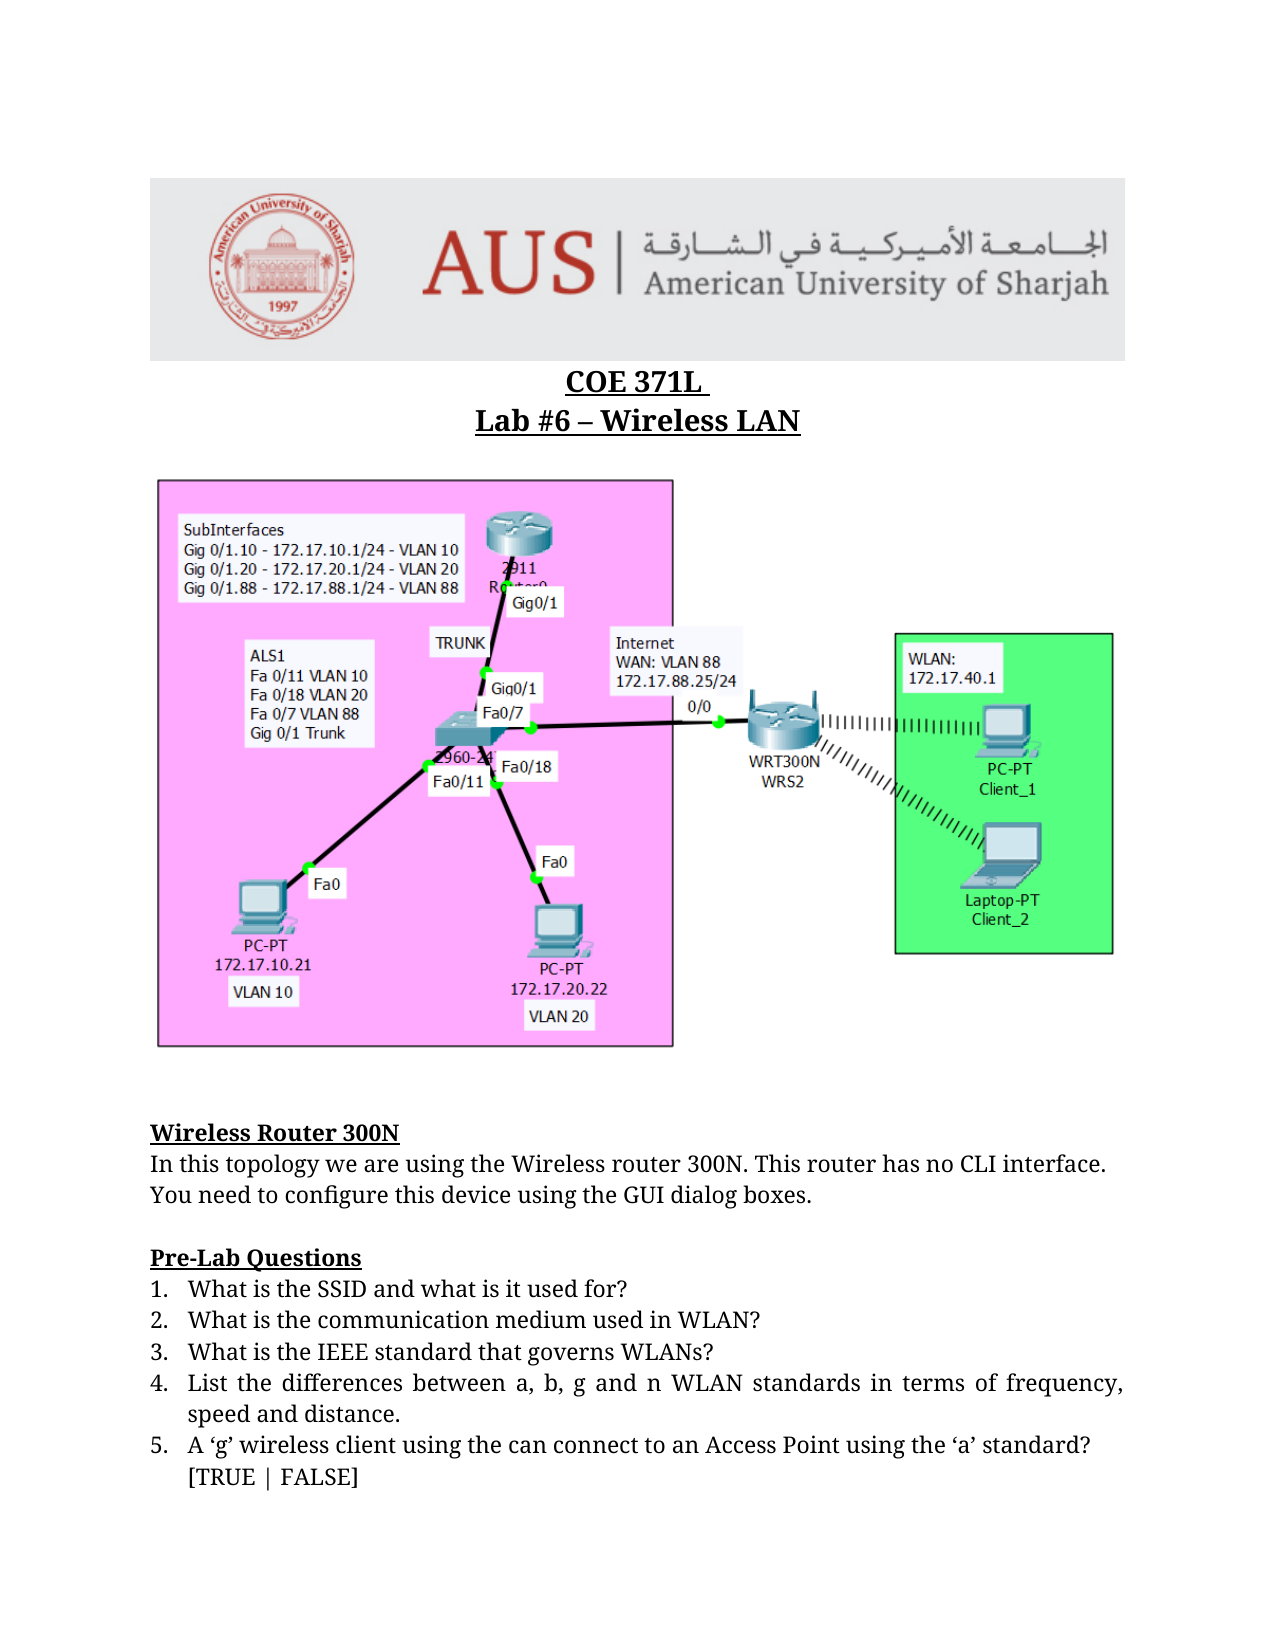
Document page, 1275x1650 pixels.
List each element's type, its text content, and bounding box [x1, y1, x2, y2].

text In this topology we are using the Wireless router 300N. This router has no CLI interface. You need to configure this device using the GUI dialog boxes. [150, 1148, 1125, 1211]
list What is the SSID and what is it used for? [150, 1273, 1125, 1304]
picture [150, 178, 1125, 361]
list What is the IEEE standard that governs WLANs? [150, 1336, 1125, 1367]
list List the differences between a, b, g and n WLAN standards in terms of frequency, speed and distance. [150, 1367, 1125, 1429]
picture [150, 471, 1125, 1055]
text Wireless Router 300N [150, 1117, 1125, 1148]
text Pre-Lab Questions [150, 1242, 1125, 1273]
list A ‘g’ wireless client using the can connect to an Access Point using the ‘a’ standard?[TRUE | FALSE] [150, 1429, 1125, 1492]
text COE 371L Lab #6 – Wireless LAN [150, 361, 1125, 440]
list What is the communication medium used in WLAN? [150, 1304, 1125, 1336]
